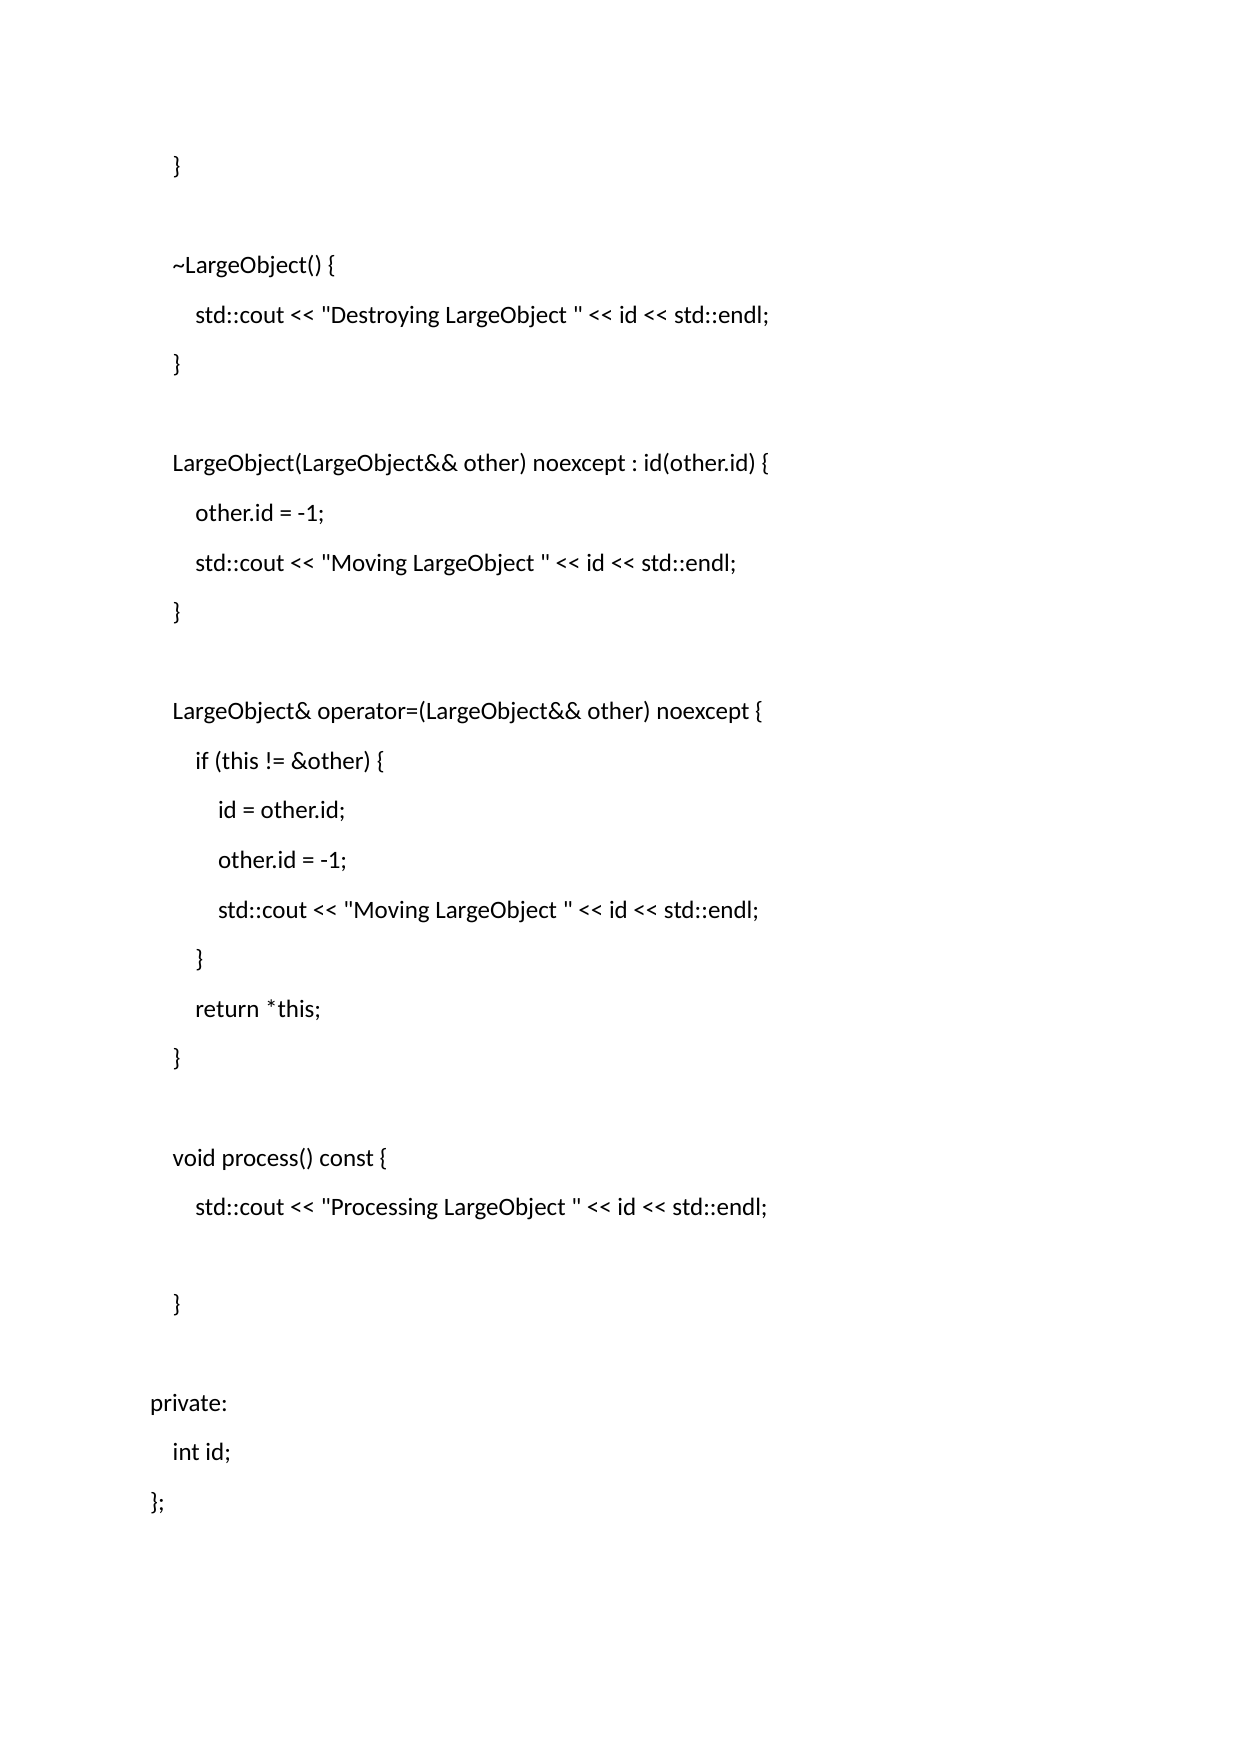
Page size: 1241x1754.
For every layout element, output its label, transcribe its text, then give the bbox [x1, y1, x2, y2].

text LargeObject& operator=(LargeObject&& other) noexcept { [150, 695, 1090, 726]
text int id; [150, 1436, 1090, 1467]
text std::cout << "Processing LargeObject " << id << std::endl; [150, 1191, 1090, 1222]
text return *this; [150, 993, 1090, 1023]
text }; [150, 1486, 1090, 1517]
text other.id = -1; [150, 497, 1090, 528]
text } [150, 596, 1090, 627]
text } [150, 1288, 1090, 1318]
text if (this != &other) { [150, 745, 1090, 776]
text id = other.id; [150, 794, 1090, 825]
text } [150, 150, 1090, 181]
text } [150, 348, 1090, 379]
text other.id = -1; [150, 844, 1090, 875]
text std::cout << "Moving LargeObject " << id << std::endl; [150, 894, 1090, 924]
text std::cout << "Moving LargeObject " << id << std::endl; [150, 547, 1090, 577]
text } [150, 1042, 1090, 1073]
text ~LargeObject() { [150, 249, 1090, 280]
text } [150, 943, 1090, 974]
text void process() const { [150, 1142, 1090, 1172]
text LargeObject(LargeObject&& other) noexcept : id(other.id) { [150, 447, 1090, 478]
text std::cout << "Destroying LargeObject " << id << std::endl; [150, 299, 1090, 329]
text private: [150, 1387, 1090, 1417]
